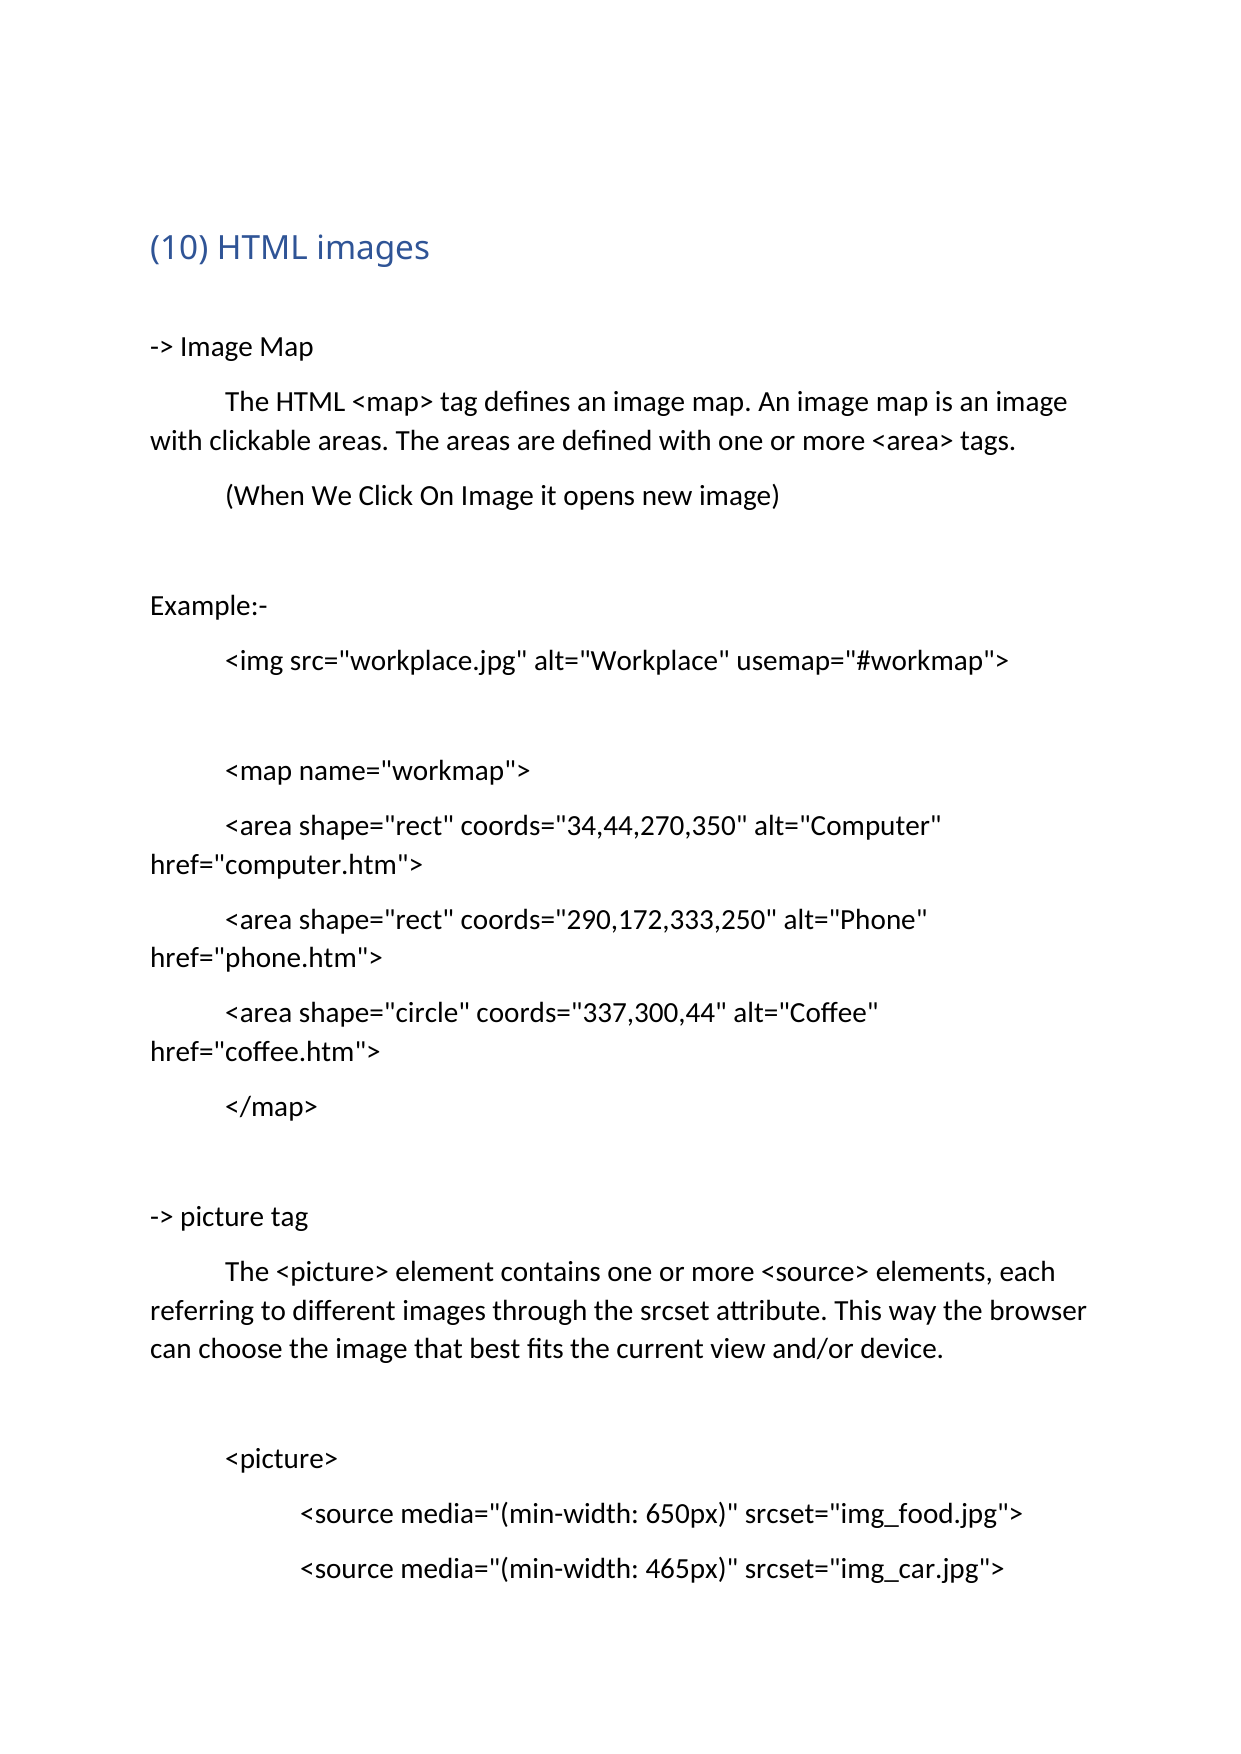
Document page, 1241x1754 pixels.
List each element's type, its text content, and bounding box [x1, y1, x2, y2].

text <picture> [150, 1440, 1090, 1476]
text (When We Click On Image it opens new image) [150, 477, 1090, 512]
text <area shape="circle" coords="337,300,44" alt="Coffee" href="coffee.htm"> [150, 994, 1090, 1068]
text <source media="(min-width: 650px)" srcset="img_food.jpg"> [150, 1495, 1090, 1531]
text <source media="(min-width: 465px)" srcset="img_car.jpg"> [150, 1551, 1090, 1586]
text <map name="workmap"> [150, 752, 1090, 788]
text Example:- [150, 587, 1090, 622]
text <img src="workplace.jpg" alt="Workplace" usemap="#workmap"> [150, 642, 1090, 678]
text <area shape="rect" coords="290,172,333,250" alt="Phone" href="phone.htm"> [150, 901, 1090, 975]
subtitle (10) HTML images [150, 224, 1090, 269]
text The <picture> element contains one or more <source> elements, each referring to different images through the srcset attribute. This way the browser can choose the image that best fits the current view and/or device. [150, 1253, 1090, 1366]
text </map> [150, 1088, 1090, 1123]
text The HTML <map> tag defines an image map. An image map is an image with clickable areas. The areas are defined with one or more <area> tags. [150, 383, 1090, 457]
text <area shape="rect" coords="34,44,270,350" alt="Computer" href="computer.htm"> [150, 807, 1090, 881]
text -> picture tag [150, 1198, 1090, 1234]
text -> Image Map [150, 328, 1090, 364]
